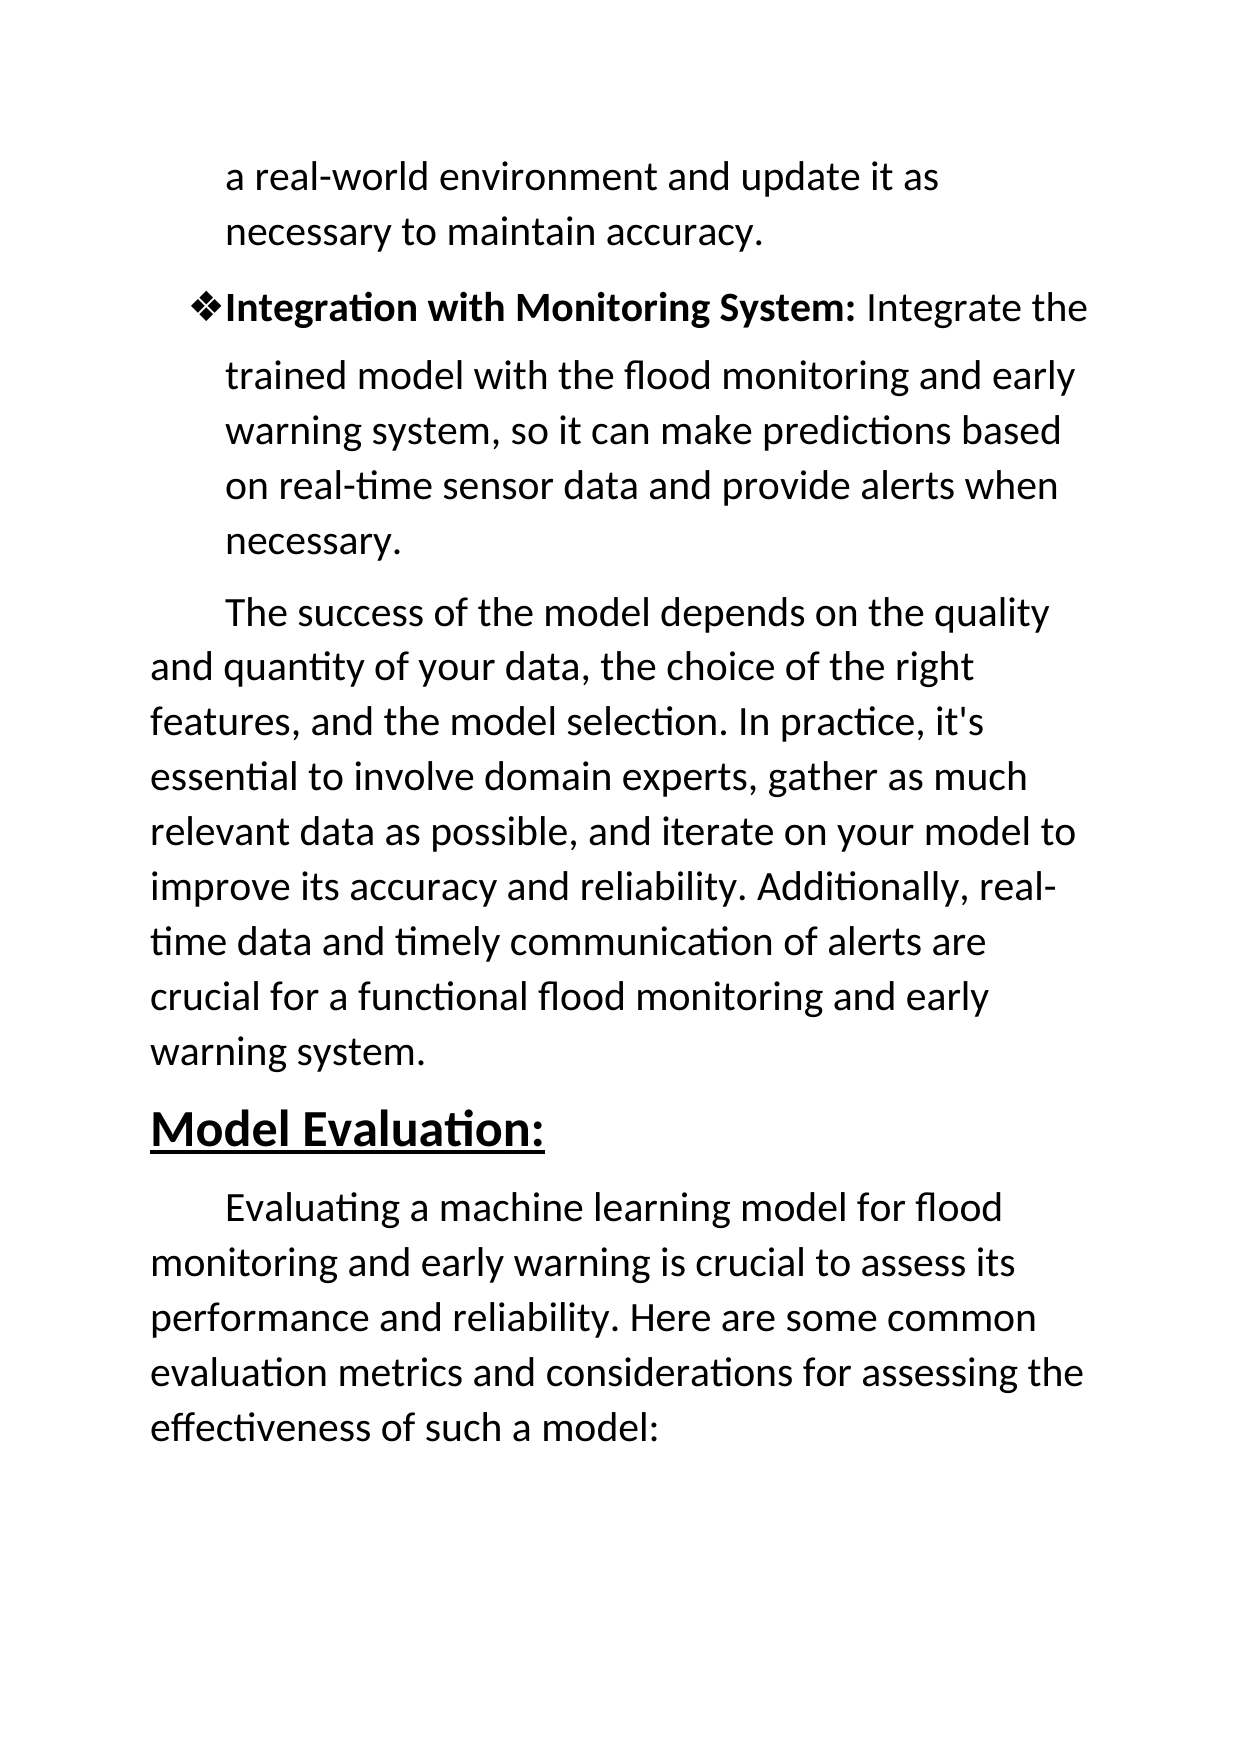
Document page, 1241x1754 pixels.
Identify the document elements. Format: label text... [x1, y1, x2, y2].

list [187, 150, 1090, 256]
text Evaluating a machine learning model for flood monitoring and early warning is crucial to assess its performance and reliability. Here are some common evaluation metrics and considerations for assessing the effectiveness of such a model: [150, 1181, 1090, 1452]
text The success of the model depends on the quality and quantity of your data, the choice of the right features, and the model selection. In practice, it's essential to involve domain experts, gather as much relevant data as possible, and iterate on your model to improve its accuracy and reliability. Additionally, real-time data and timely communication of alerts are crucial for a functional flood monitoring and early warning system. [150, 586, 1090, 1076]
list Integration with Monitoring System: Integrate the trained model with the flood monitoring and early warning system, so it can make predictions based on real-time sensor data and provide alerts when necessary. [187, 260, 1090, 565]
text Model Evaluation: [150, 1096, 1090, 1160]
